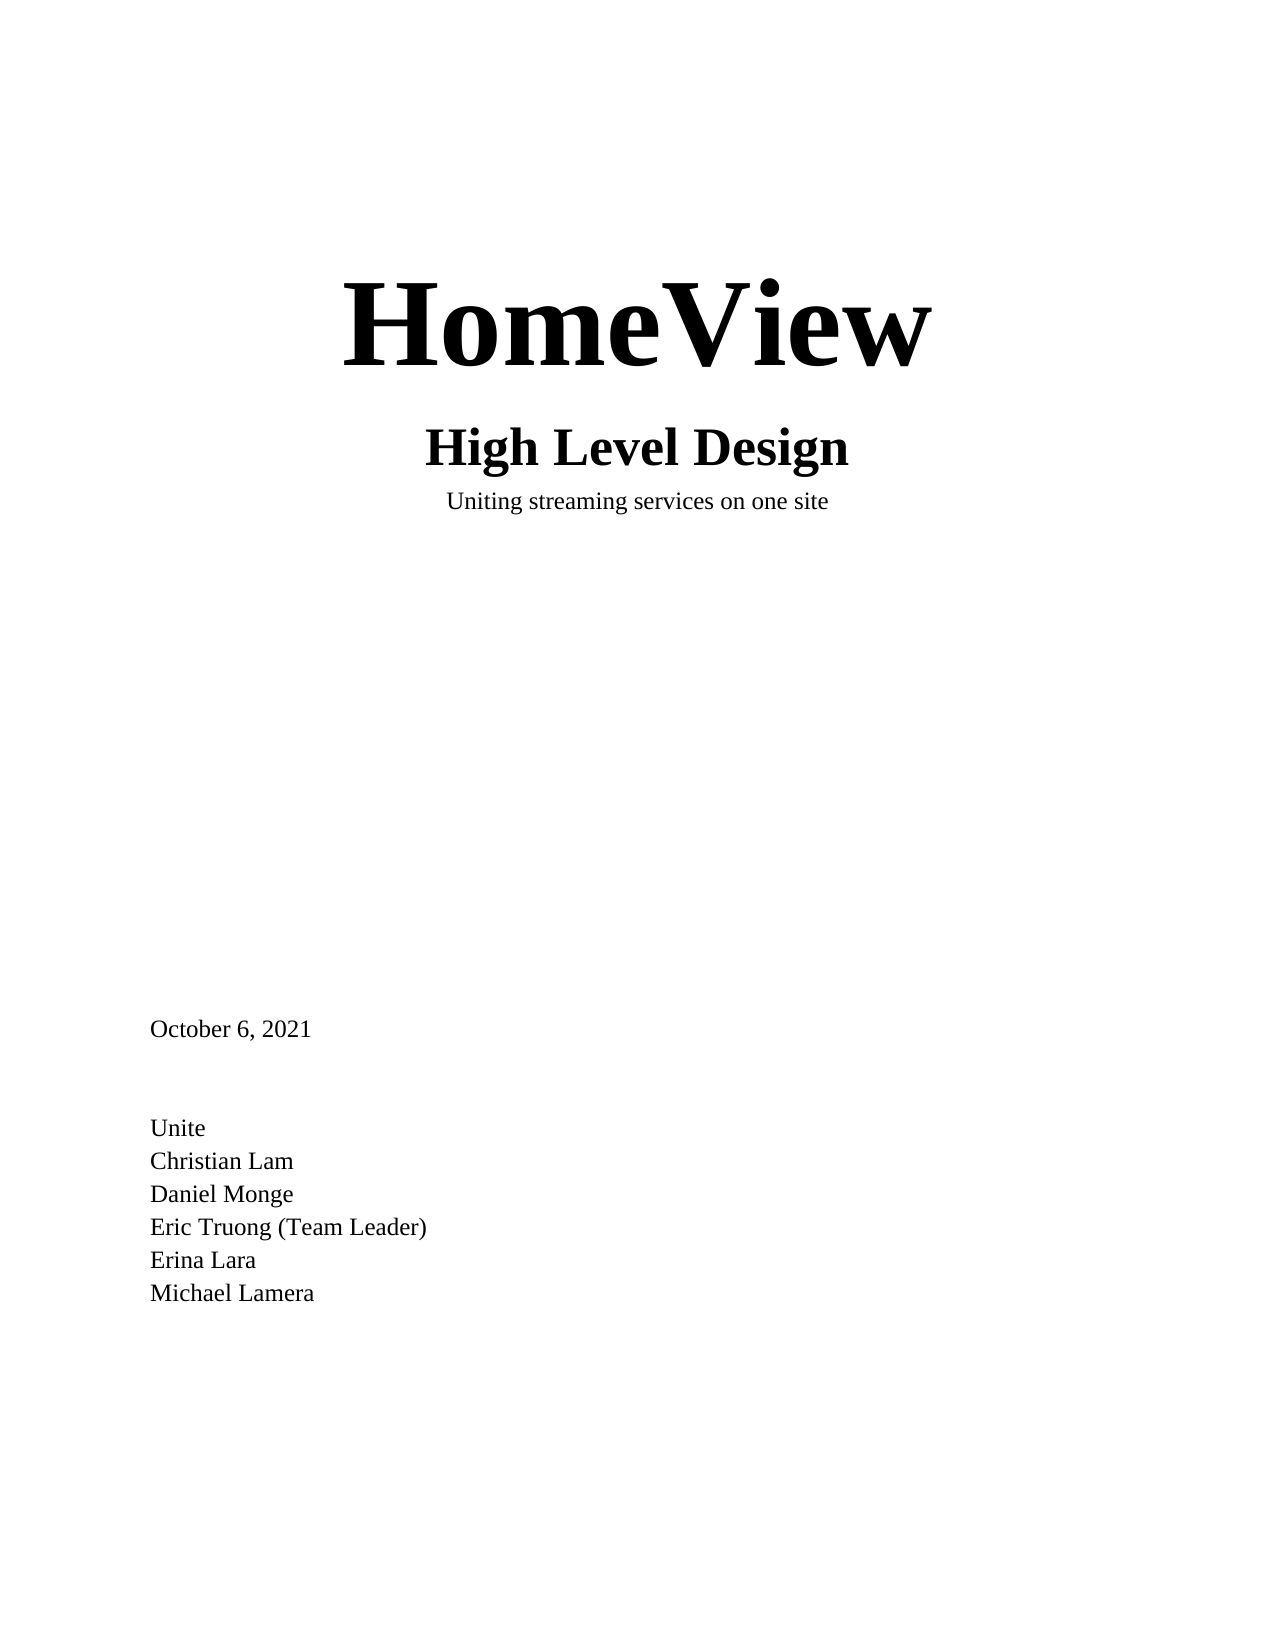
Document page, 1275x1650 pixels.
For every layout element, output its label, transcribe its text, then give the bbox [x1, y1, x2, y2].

text HomeView [150, 249, 1125, 393]
text Daniel Monge [150, 1179, 1125, 1208]
text Michael Lamera [150, 1278, 1125, 1307]
text High Level Design [150, 414, 1125, 477]
text Erina Lara [150, 1246, 1125, 1274]
text October 6, 2021 [150, 1014, 1125, 1043]
text Uniting streaming services on one site [150, 486, 1125, 515]
text Unite [150, 1113, 1125, 1142]
text Christian Lam [150, 1146, 1125, 1175]
text Eric Truong (Team Leader) [150, 1212, 1125, 1241]
